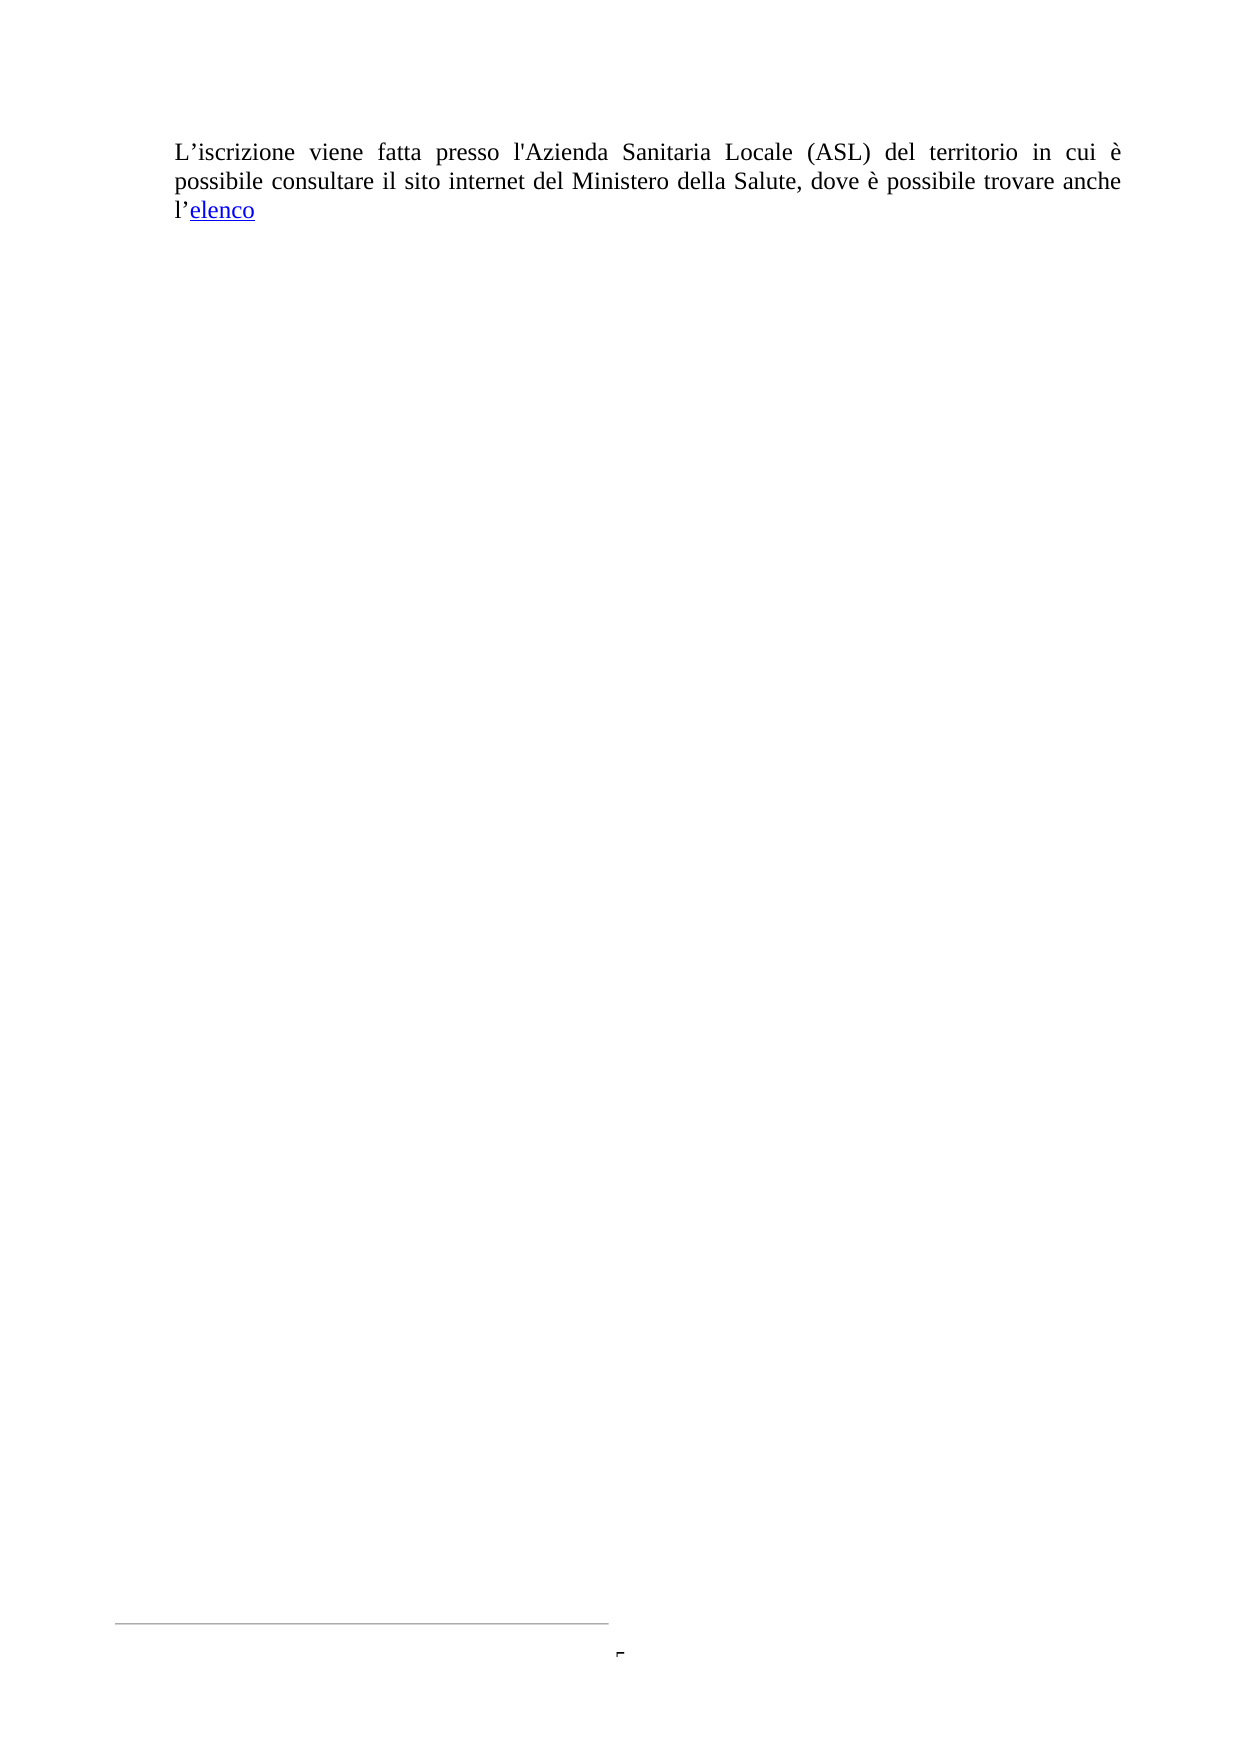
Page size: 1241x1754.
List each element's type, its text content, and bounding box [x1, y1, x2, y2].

text L’iscrizione viene fatta presso l'Azienda Sanitaria Locale (ASL) del territorio in cui è possibile consultare il sito internet del Ministero della Salute, dove è possibile trovare anche l’elenco [174, 137, 1122, 224]
